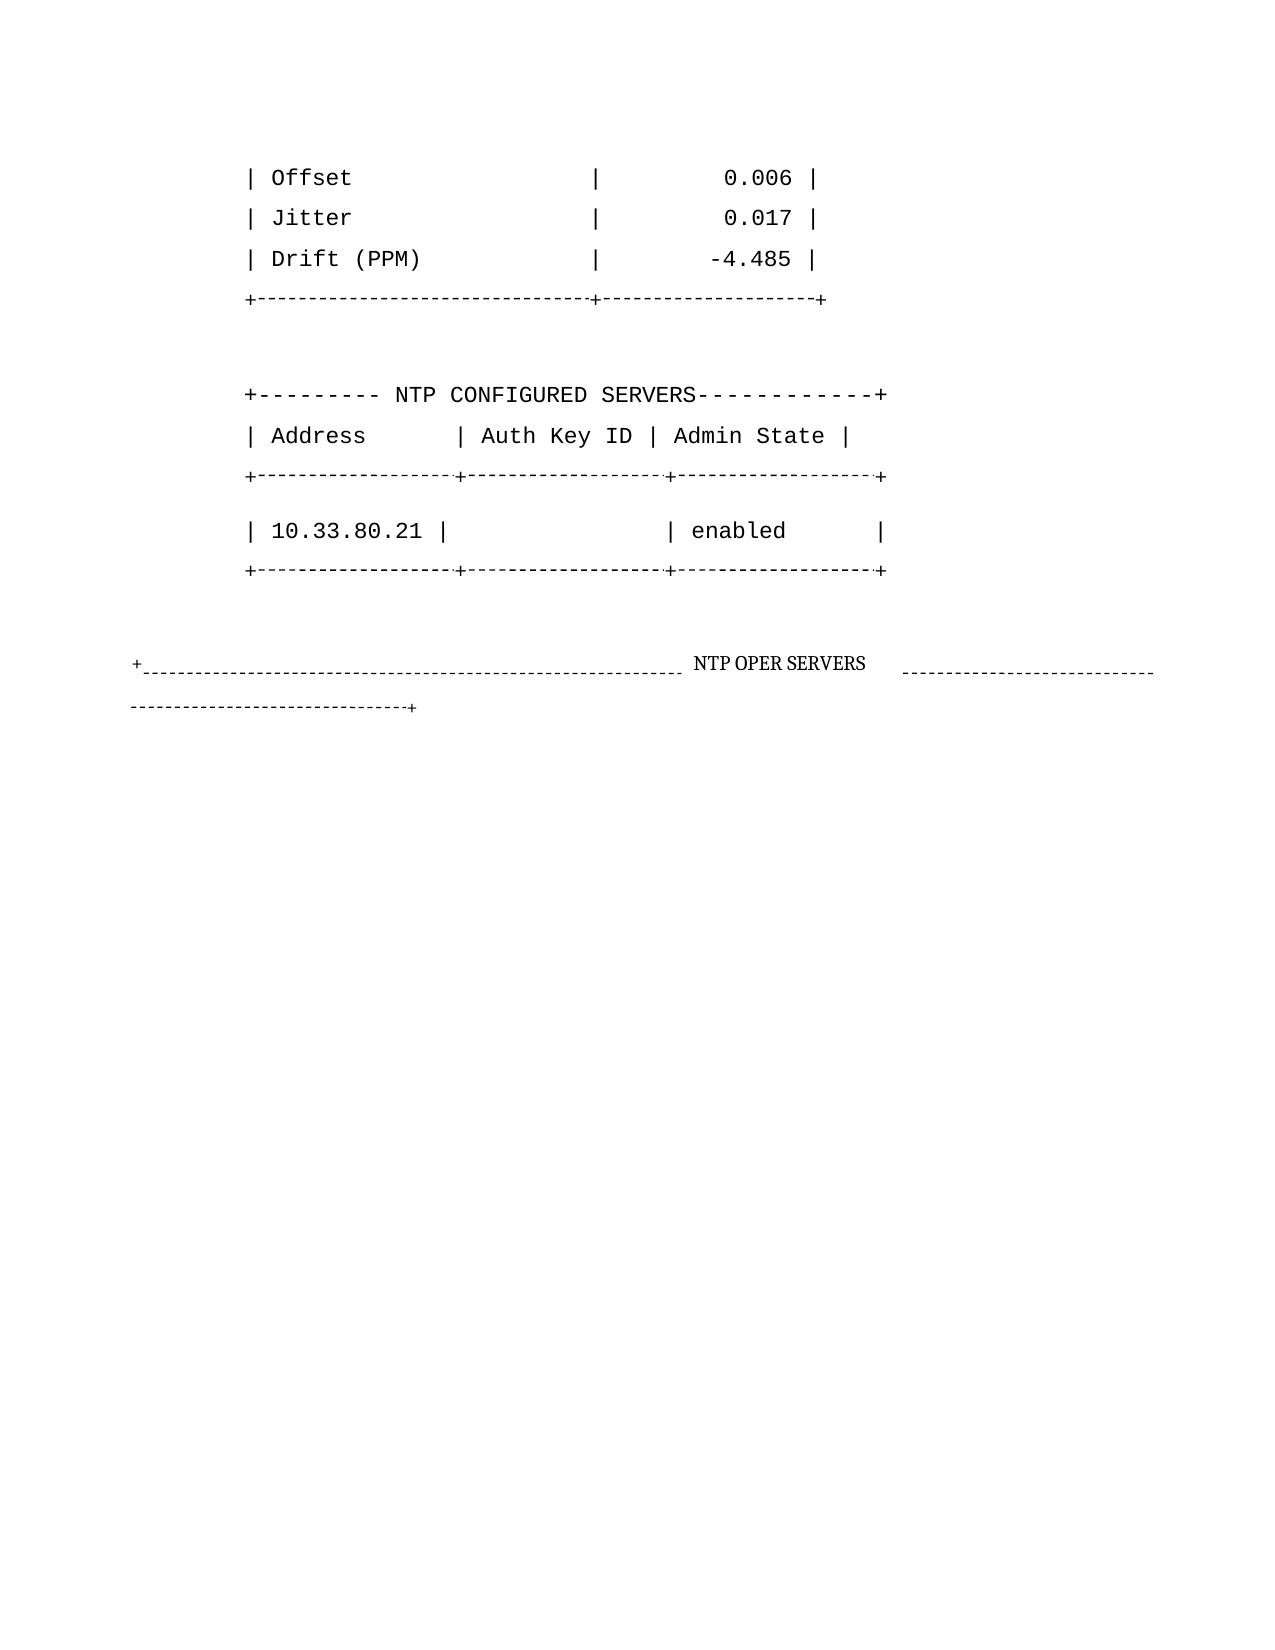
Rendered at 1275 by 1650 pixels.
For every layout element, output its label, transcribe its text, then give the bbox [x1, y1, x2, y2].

text + + + [244, 285, 1275, 313]
text | 10.33.80.21 | | enabled | [244, 516, 1275, 544]
text | Address | Auth Key ID | Admin State | [244, 421, 1275, 449]
text + NTP OPER SERVERS [131, 652, 1275, 675]
text +--------- NTP CONFIGURED SERVERS + [244, 380, 1275, 408]
text + + + + [244, 556, 1275, 585]
text | Drift (PPM) | -4.485 | [244, 244, 1275, 272]
text | Offset | 0.006 | [244, 162, 1275, 191]
text + [406, 696, 1275, 719]
text | Jitter | 0.017 | [244, 203, 1275, 232]
text + + + + [244, 462, 1275, 490]
